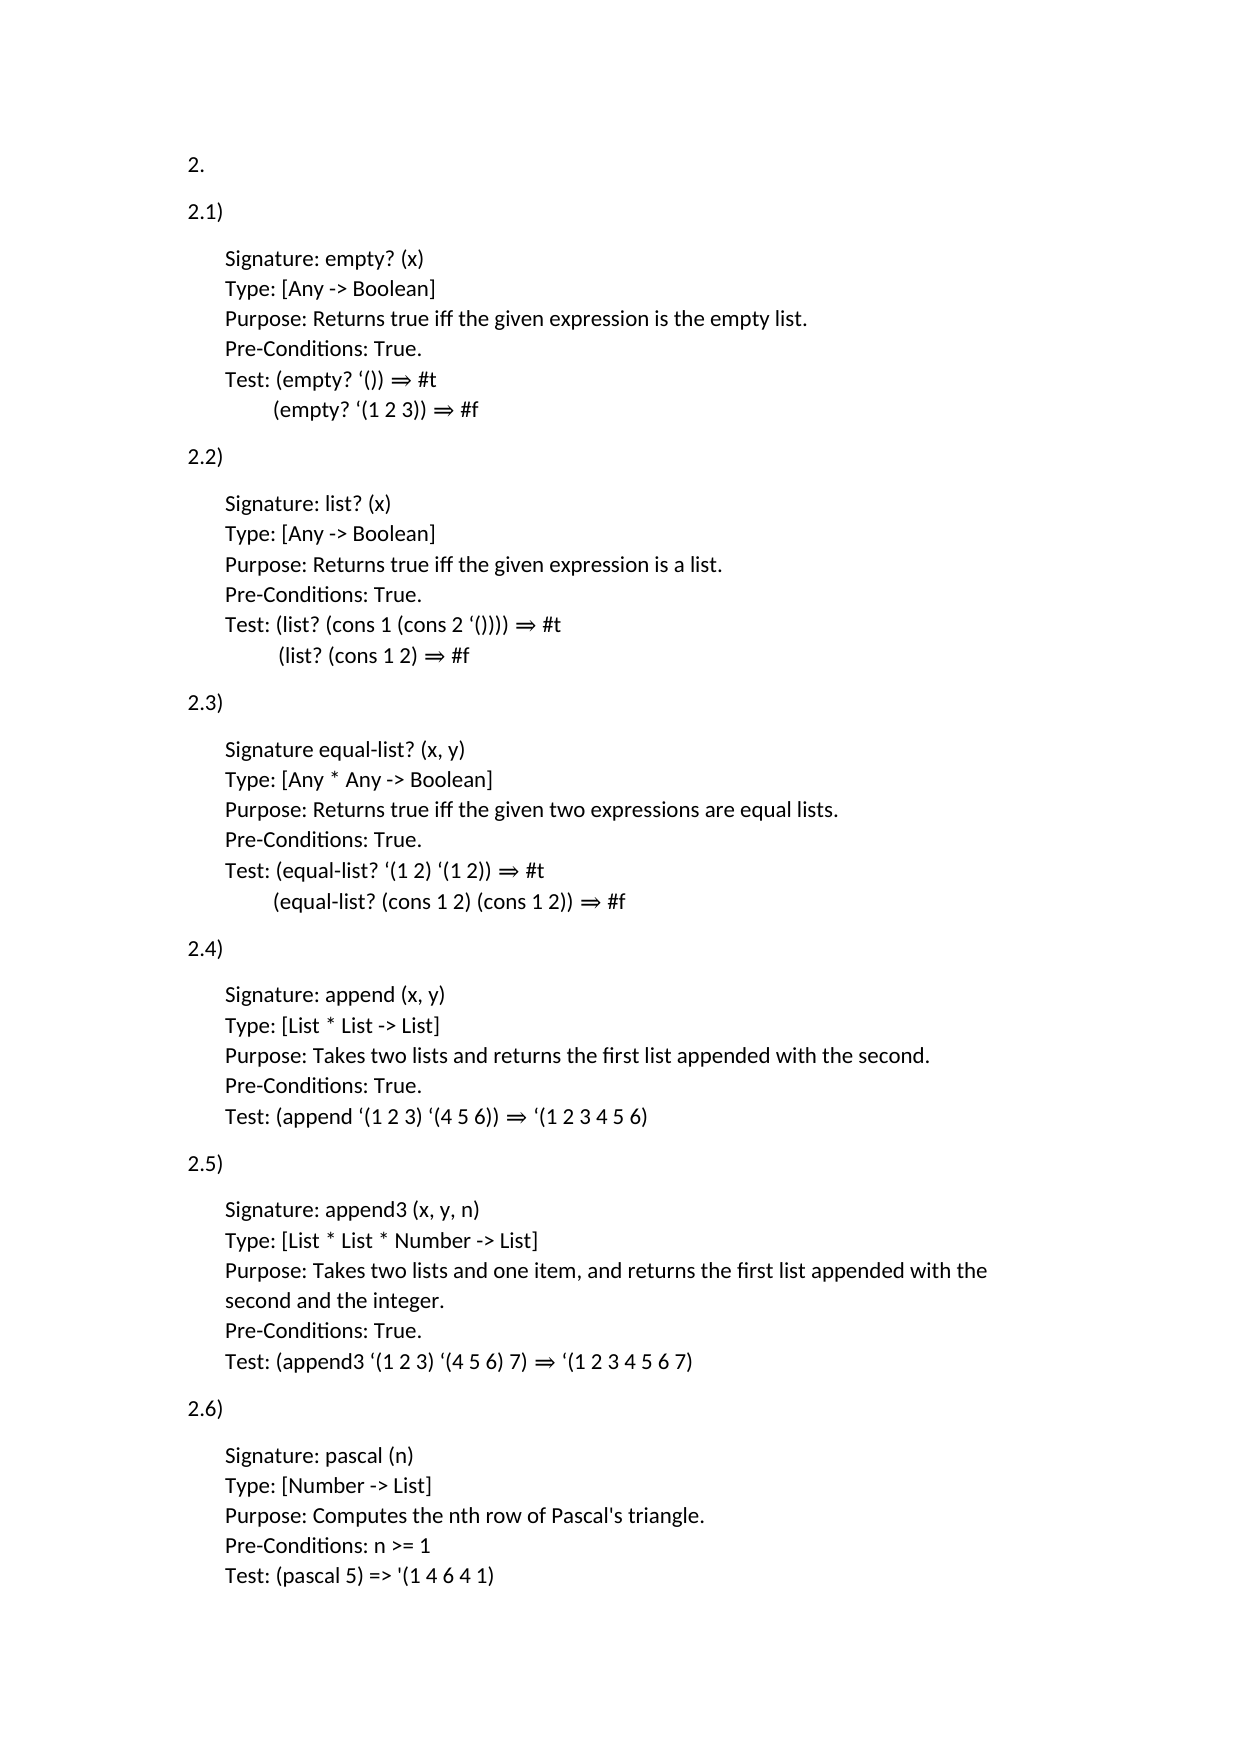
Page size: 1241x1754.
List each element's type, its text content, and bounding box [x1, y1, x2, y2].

list Signature: append (x, y) [225, 981, 1053, 1009]
list Purpose: Returns true iff the given expression is the empty list. [225, 304, 1053, 332]
list Purpose: Returns true iff the given expression is a list. [225, 550, 1053, 578]
list Type: [List * List * Number -> List] [225, 1226, 1053, 1254]
list Pre-Conditions: n >= 1 [225, 1531, 1053, 1559]
list Type: [List * List -> List] [225, 1011, 1053, 1039]
list Pre-Conditions: True. [225, 1071, 1053, 1099]
list Type: [Any -> Boolean] [225, 519, 1053, 548]
list (list? (cons 1 2) ⇒ #f [225, 641, 1053, 669]
list Purpose: Takes two lists and returns the first list appended with the second. [225, 1041, 1053, 1069]
list Test: (append3 ‘(1 2 3) ‘(4 5 6) 7) ⇒ ‘(1 2 3 4 5 6 7) [225, 1347, 1053, 1375]
list Purpose: Computes the nth row of Pascal's triangle. [225, 1501, 1053, 1529]
list Purpose: Returns true iff the given two expressions are equal lists. [225, 795, 1053, 823]
list Signature: list? (x) [225, 489, 1053, 517]
list Type: [Number -> List] [225, 1471, 1053, 1499]
text 2.3) [187, 688, 1053, 716]
list Signature: pascal (n) [225, 1441, 1053, 1469]
list Test: (empty? ‘()) ⇒ #t [225, 364, 1053, 393]
list Test: (list? (cons 1 (cons 2 ‘()))) ⇒ #t [225, 610, 1053, 639]
list Signature equal-list? (x, y) [225, 735, 1053, 763]
list Pre-Conditions: True. [225, 580, 1053, 608]
list Test: (pascal 5) => '(1 4 6 4 1) [225, 1562, 1053, 1590]
list Purpose: Takes two lists and one item, and returns the first list appended with the second and the integer. [225, 1256, 1053, 1314]
list Type: [Any -> Boolean] [225, 274, 1053, 302]
text 2.2) [187, 442, 1053, 471]
list (equal-list? (cons 1 2) (cons 1 2)) ⇒ #f [225, 886, 1053, 915]
list Signature: empty? (x) [225, 244, 1053, 272]
list Pre-Conditions: True. [225, 1316, 1053, 1344]
list Test: (equal-list? ‘(1 2) ‘(1 2)) ⇒ #t [225, 856, 1053, 884]
list Type: [Any * Any -> Boolean] [225, 765, 1053, 793]
list Signature: append3 (x, y, n) [225, 1196, 1053, 1224]
list Pre-Conditions: True. [225, 826, 1053, 854]
text 2.6) [187, 1394, 1053, 1422]
text 2.1) [187, 197, 1053, 225]
text 2.5) [187, 1149, 1053, 1177]
list Pre-Conditions: True. [225, 334, 1053, 362]
list Test: (append ‘(1 2 3) ‘(4 5 6)) ⇒ ‘(1 2 3 4 5 6) [225, 1101, 1053, 1130]
text 2. [187, 150, 1053, 178]
text 2.4) [187, 934, 1053, 962]
list (empty? ‘(1 2 3)) ⇒ #f [225, 395, 1053, 424]
